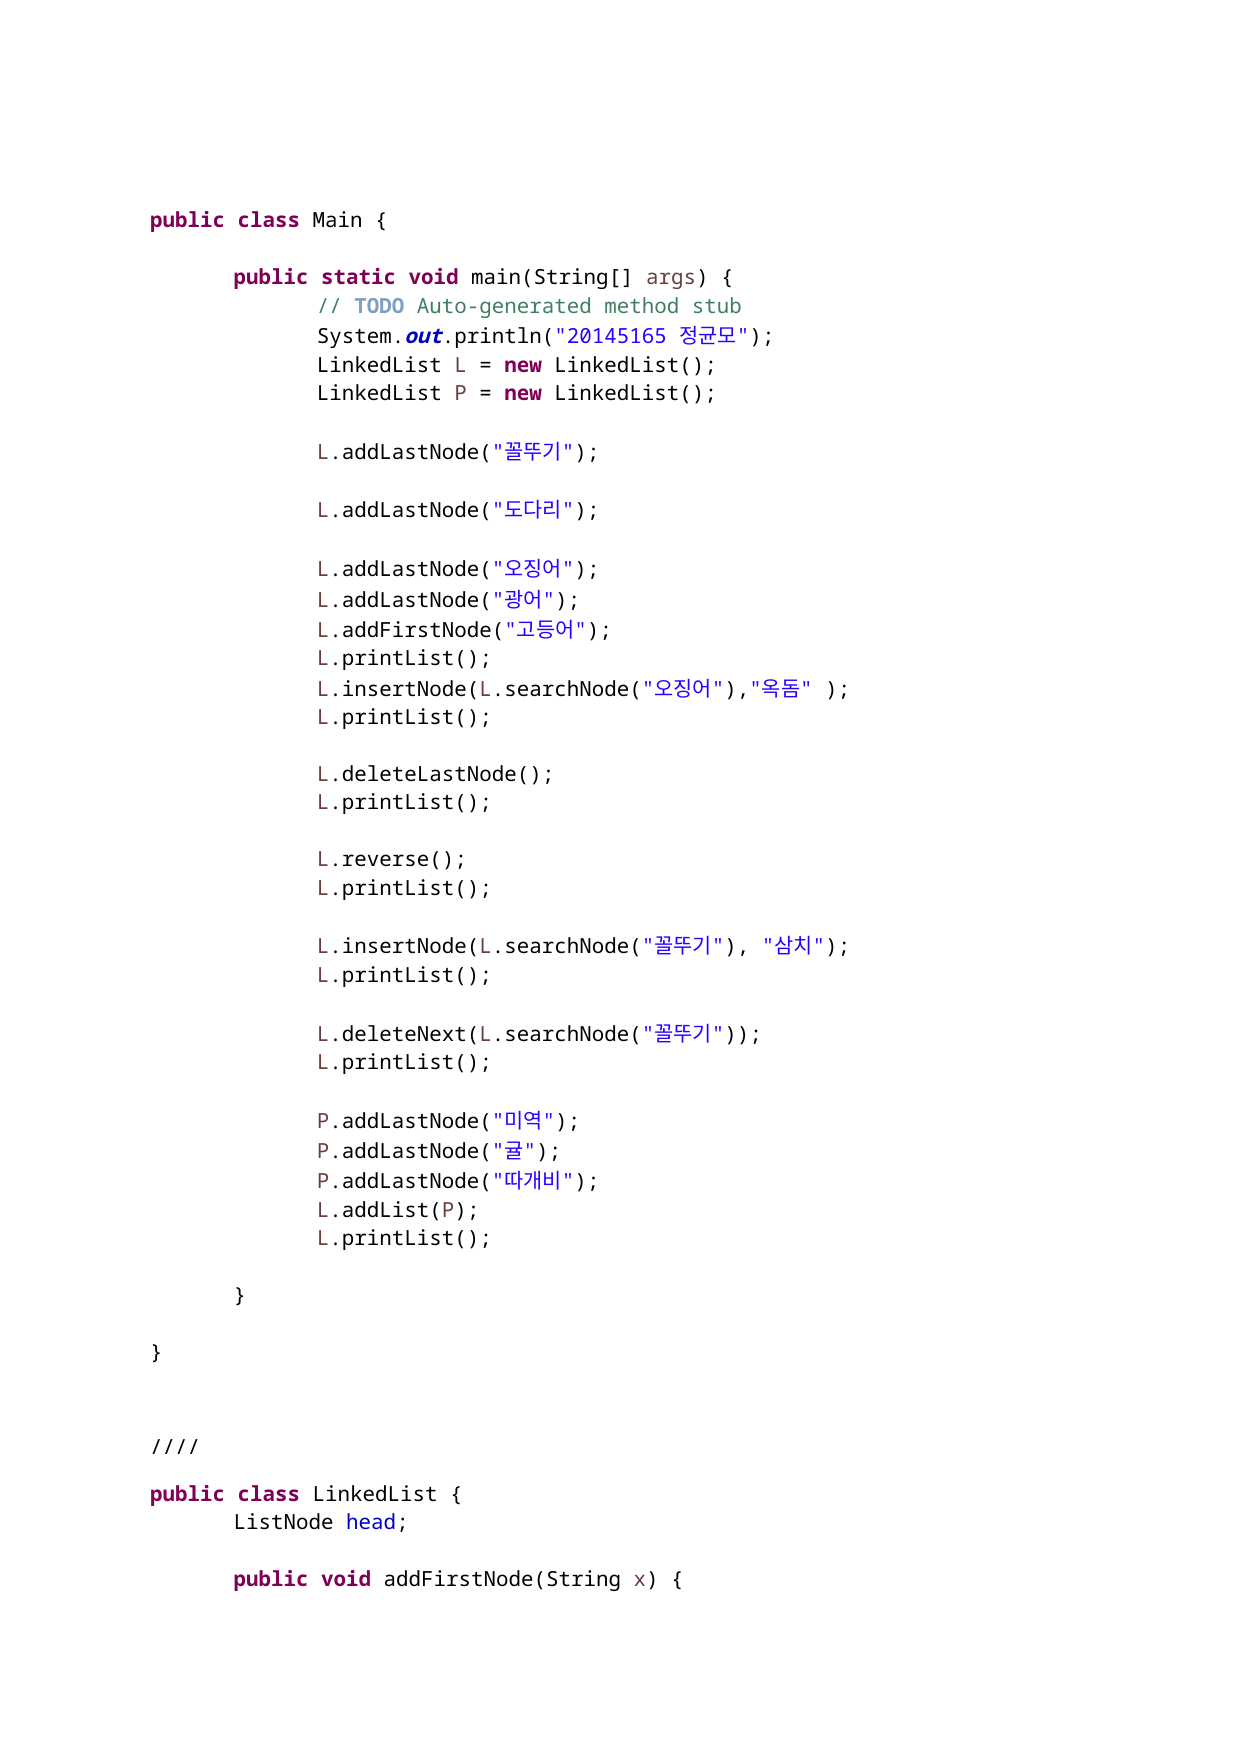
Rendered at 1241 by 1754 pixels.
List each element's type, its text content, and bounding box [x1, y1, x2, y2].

text } [150, 1337, 1090, 1366]
text L.addLastNode("광어"); [150, 583, 1090, 613]
text L.printList(); [150, 702, 1090, 731]
text L.printList(); [150, 643, 1090, 672]
text L.addList(P); [150, 1195, 1090, 1223]
text // TODO Auto-generated method stub [150, 291, 1090, 319]
text public class Main { [150, 206, 1090, 234]
text //// [150, 1432, 1090, 1460]
text P.addLastNode("귤"); [150, 1134, 1090, 1165]
text L.printList(); [150, 960, 1090, 988]
text L.insertNode(L.searchNode("오징어"),"옥돔" ); [150, 672, 1090, 702]
text P.addLastNode("따개비"); [150, 1165, 1090, 1195]
text L.printList(); [150, 787, 1090, 816]
text LinkedList P = new LinkedList(); [150, 378, 1090, 407]
text L.printList(); [150, 873, 1090, 901]
text L.insertNode(L.searchNode("꼴뚜기"), "삼치"); [150, 930, 1090, 960]
text } [150, 1280, 1090, 1309]
text L.addFirstNode("고등어"); [150, 613, 1090, 643]
text L.reverse(); [150, 844, 1090, 873]
text System.out.println("20145165 정균모"); [150, 319, 1090, 350]
text L.printList(); [150, 1047, 1090, 1076]
text L.addLastNode("꼴뚜기"); [150, 435, 1090, 465]
text L.deleteNext(L.searchNode("꼴뚜기")); [150, 1017, 1090, 1047]
text public void addFirstNode(String x) { [150, 1564, 1090, 1593]
text public static void main(String[] args) { [150, 262, 1090, 291]
text L.addLastNode("오징어"); [150, 552, 1090, 583]
text L.addLastNode("도다리"); [150, 494, 1090, 524]
text ListNode head; [150, 1507, 1090, 1536]
text LinkedList L = new LinkedList(); [150, 350, 1090, 378]
text public class LinkedList { [150, 1479, 1090, 1507]
text P.addLastNode("미역"); [150, 1104, 1090, 1134]
text L.deleteLastNode(); [150, 759, 1090, 787]
text L.printList(); [150, 1223, 1090, 1252]
